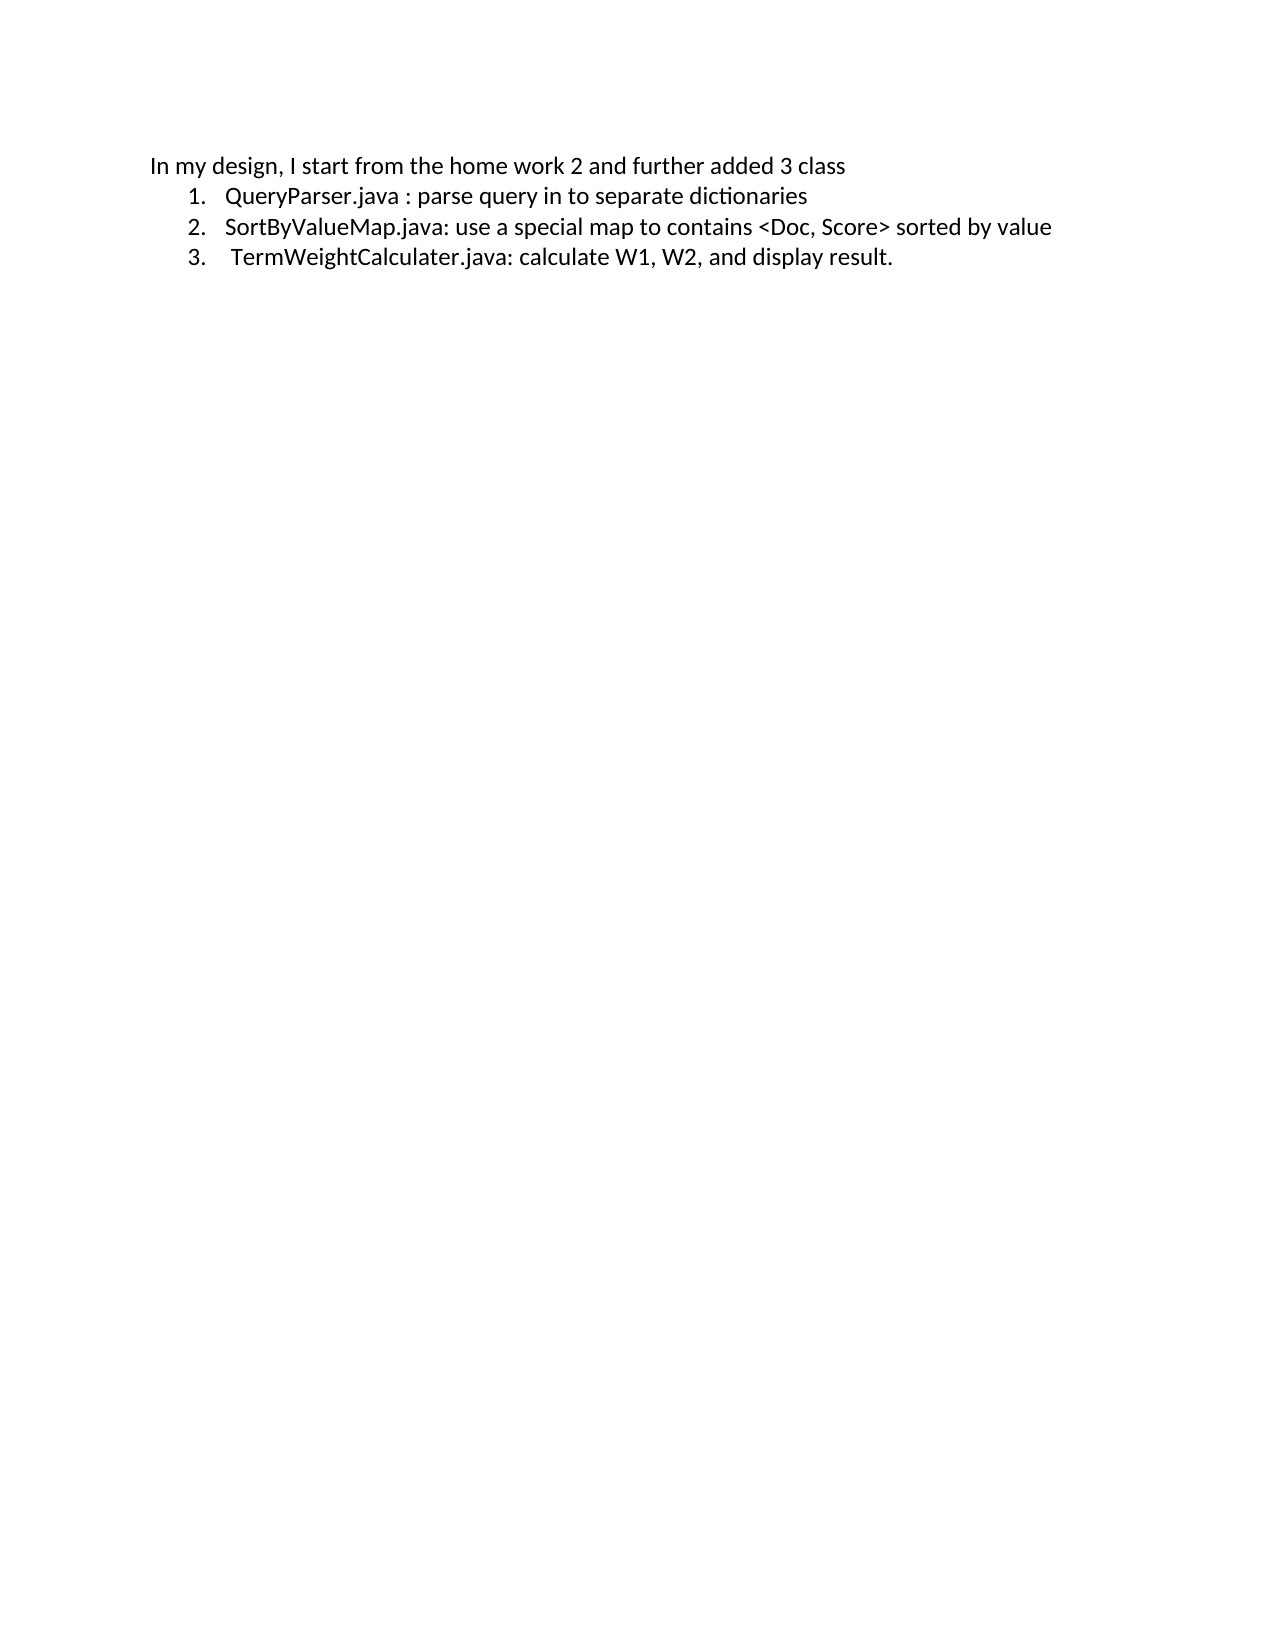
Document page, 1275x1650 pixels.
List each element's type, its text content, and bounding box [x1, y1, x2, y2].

list SortByValueMap.java: use a special map to contains <Doc, Score> sorted by value [187, 211, 1125, 242]
list TermWeightCalculater.java: calculate W1, W2, and display result. [187, 242, 1125, 272]
list QueryParser.java : parse query in to separate dictionaries [187, 181, 1125, 211]
text In my design, I start from the home work 2 and further added 3 class [150, 150, 1125, 181]
